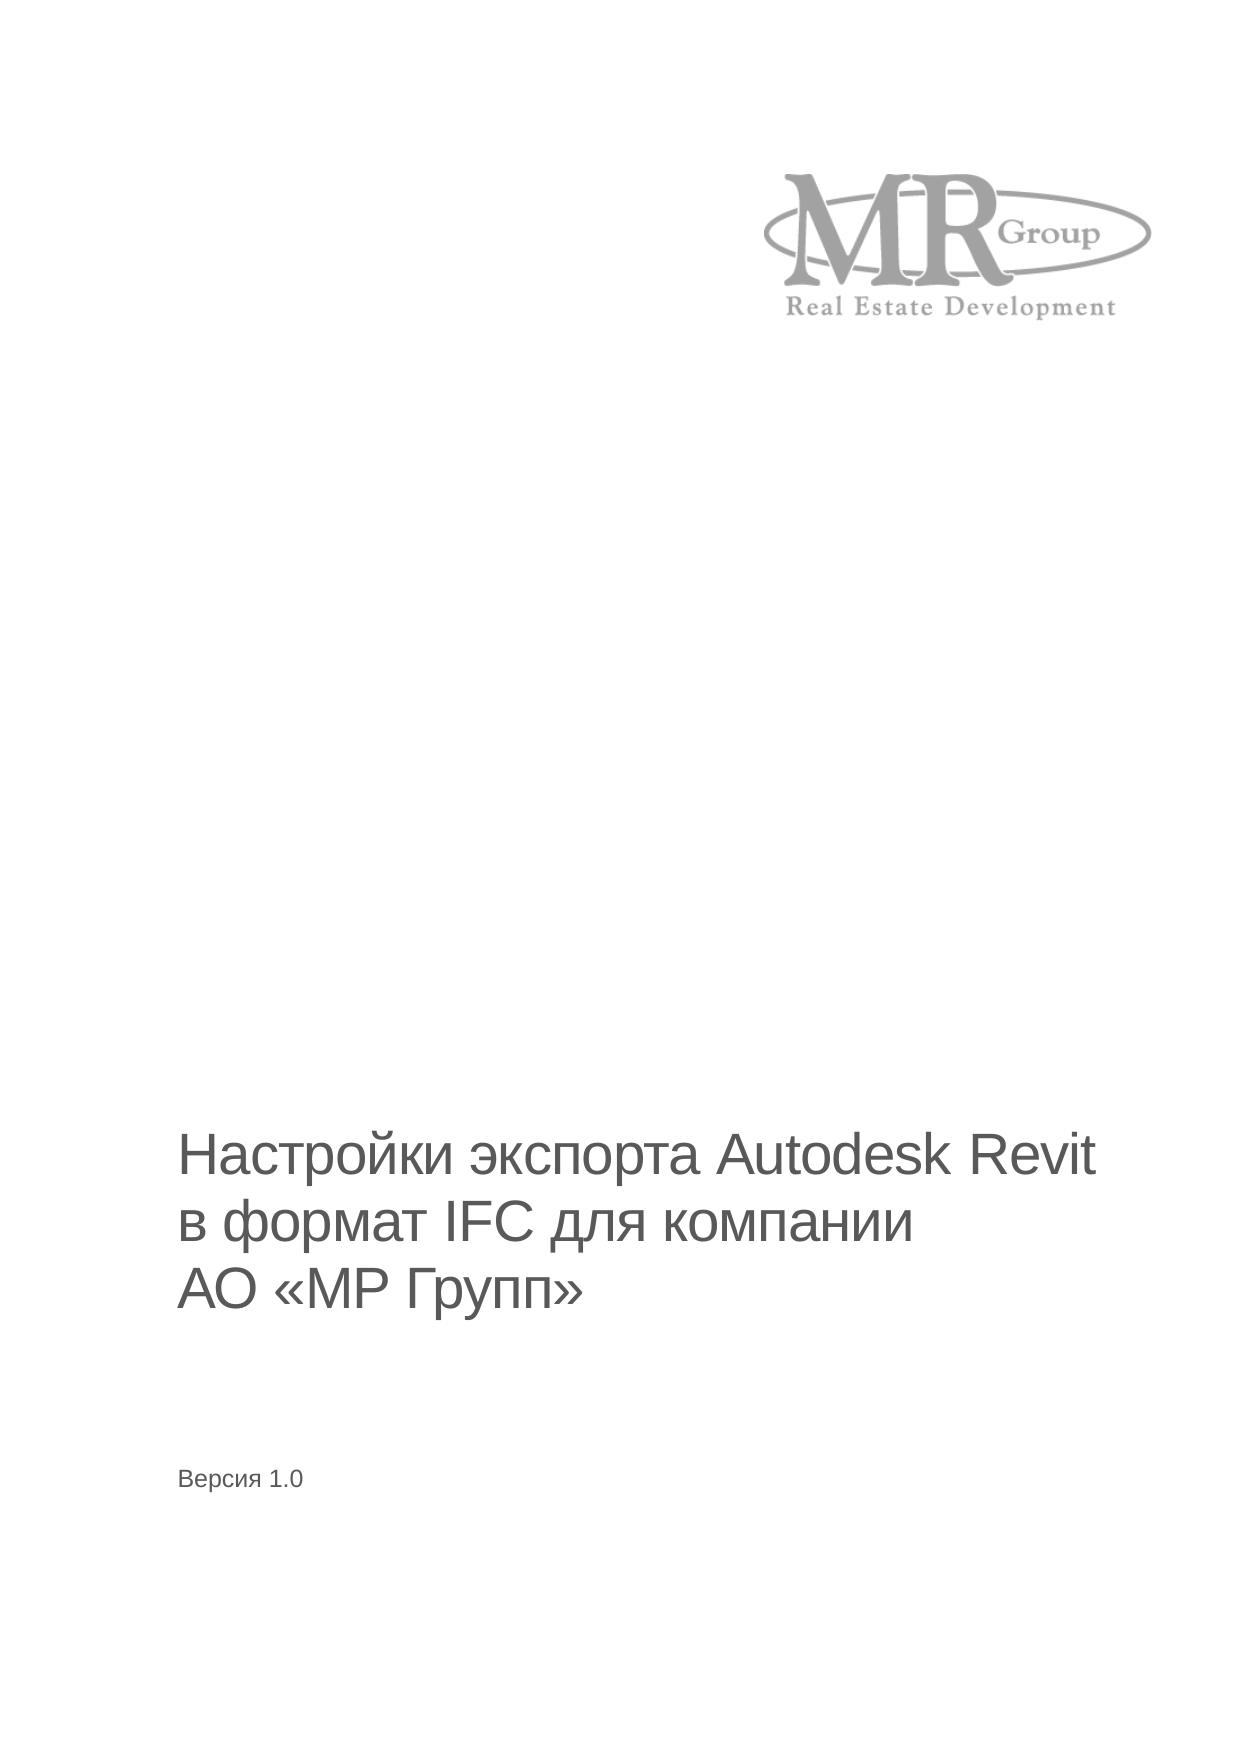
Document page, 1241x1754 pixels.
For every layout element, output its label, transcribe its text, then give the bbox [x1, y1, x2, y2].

text Версия 1.0 [177, 1464, 1152, 1493]
title АО «МР Групп» [177, 1254, 1152, 1321]
title Настройки экспорта Autodesk Revit [177, 1120, 1152, 1187]
title в формат IFC для компании [177, 1187, 1152, 1254]
